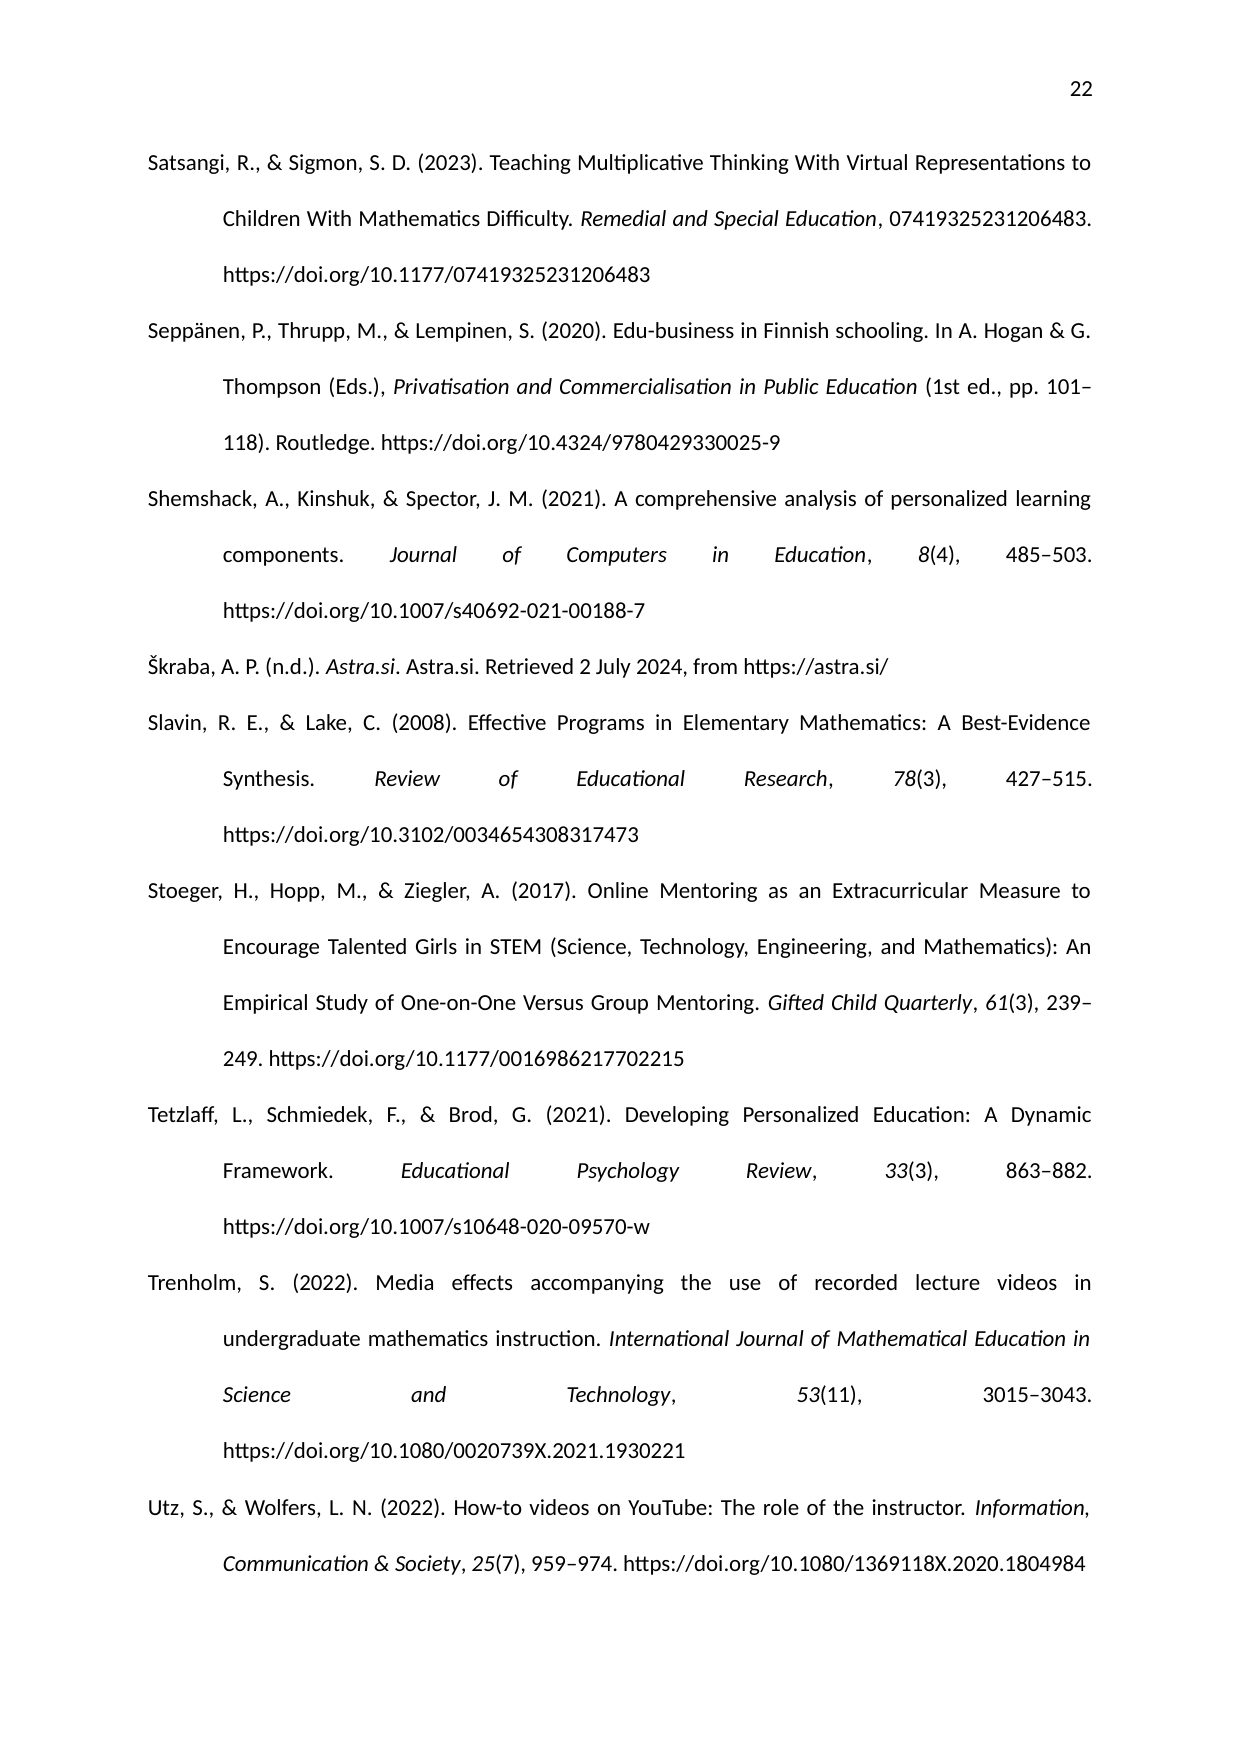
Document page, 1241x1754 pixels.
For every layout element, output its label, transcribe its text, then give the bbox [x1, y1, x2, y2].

text Seppänen, P., Thrupp, M., & Lempinen, S. (2020). Edu-business in Finnish schooling. In A. Hogan & G. Thompson (Eds.), Privatisation and Commercialisation in Public Education (1st ed., pp. 101–118). Routledge. https://doi.org/10.4324/9780429330025-9 [148, 316, 1093, 456]
text Tetzlaff, L., Schmiedek, F., & Brod, G. (2021). Developing Personalized Education: A Dynamic Framework. Educational Psychology Review, 33(3), 863–882. https://doi.org/10.1007/s10648-020-09570-w [148, 1100, 1093, 1240]
text Škraba, A. P. (n.d.). Astra.si. Astra.si. Retrieved 2 July 2024, from https://astra.si/ [148, 652, 1093, 680]
text Utz, S., & Wolfers, L. N. (2022). How-to videos on YouTube: The role of the instructor. Information, Communication & Society, 25(7), 959–974. https://doi.org/10.1080/1369118X.2020.1804984 [148, 1493, 1093, 1577]
text Trenholm, S. (2022). Media effects accompanying the use of recorded lecture videos in undergraduate mathematics instruction. International Journal of Mathematical Education in Science and Technology, 53(11), 3015–3043. https://doi.org/10.1080/0020739X.2021.1930221 [148, 1268, 1093, 1464]
text Satsangi, R., & Sigmon, S. D. (2023). Teaching Multiplicative Thinking With Virtual Representations to Children With Mathematics Difficulty. Remedial and Special Education, 07419325231206483. https://doi.org/10.1177/07419325231206483 [148, 148, 1093, 288]
text Shemshack, A., Kinshuk, & Spector, J. M. (2021). A comprehensive analysis of personalized learning components. Journal of Computers in Education, 8(4), 485–503. https://doi.org/10.1007/s40692-021-00188-7 [148, 484, 1093, 624]
text Stoeger, H., Hopp, M., & Ziegler, A. (2017). Online Mentoring as an Extracurricular Measure to Encourage Talented Girls in STEM (Science, Technology, Engineering, and Mathematics): An Empirical Study of One-on-One Versus Group Mentoring. Gifted Child Quarterly, 61(3), 239–249. https://doi.org/10.1177/0016986217702215 [148, 876, 1093, 1072]
text Slavin, R. E., & Lake, C. (2008). Effective Programs in Elementary Mathematics: A Best-Evidence Synthesis. Review of Educational Research, 78(3), 427–515. https://doi.org/10.3102/0034654308317473 [148, 708, 1093, 848]
